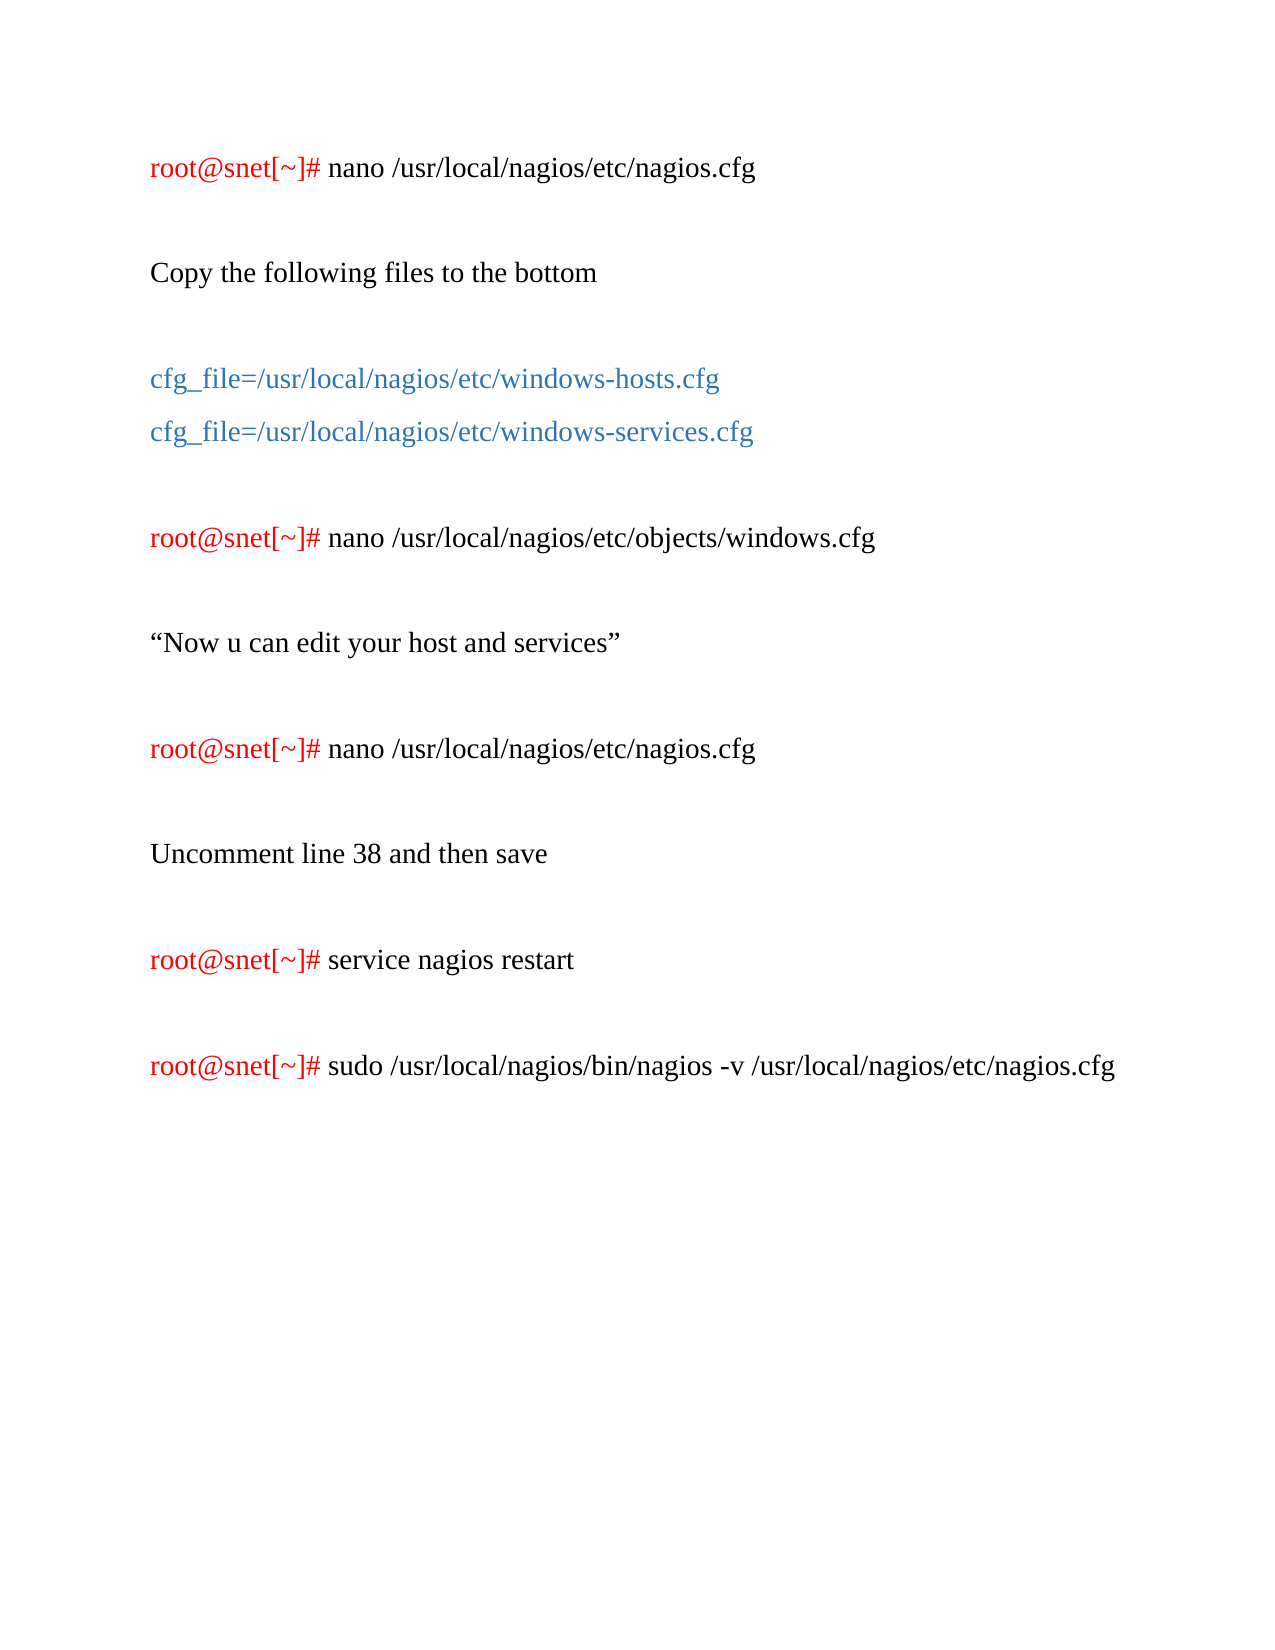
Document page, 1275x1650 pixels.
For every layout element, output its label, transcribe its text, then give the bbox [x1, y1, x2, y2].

text cfg_file=/usr/local/nagios/etc/windows-services.cfg [150, 414, 1125, 448]
text “Now u can edit your host and services” [150, 625, 1125, 659]
text root@snet[~]# nano /usr/local/nagios/etc/nagios.cfg [150, 731, 1125, 764]
text root@snet[~]# sudo /usr/local/nagios/bin/nagios -v /usr/local/nagios/etc/nagios.cfg [150, 1048, 1125, 1081]
text cfg_file=/usr/local/nagios/etc/windows-hosts.cfg [150, 361, 1125, 395]
text root@snet[~]# nano /usr/local/nagios/etc/nagios.cfg [150, 150, 1125, 183]
text Copy the following files to the bottom [150, 256, 1125, 289]
text root@snet[~]# nano /usr/local/nagios/etc/objects/windows.cfg [150, 520, 1125, 553]
text Uncomment line 38 and then save [150, 837, 1125, 870]
text root@snet[~]# service nagios restart [150, 942, 1125, 976]
